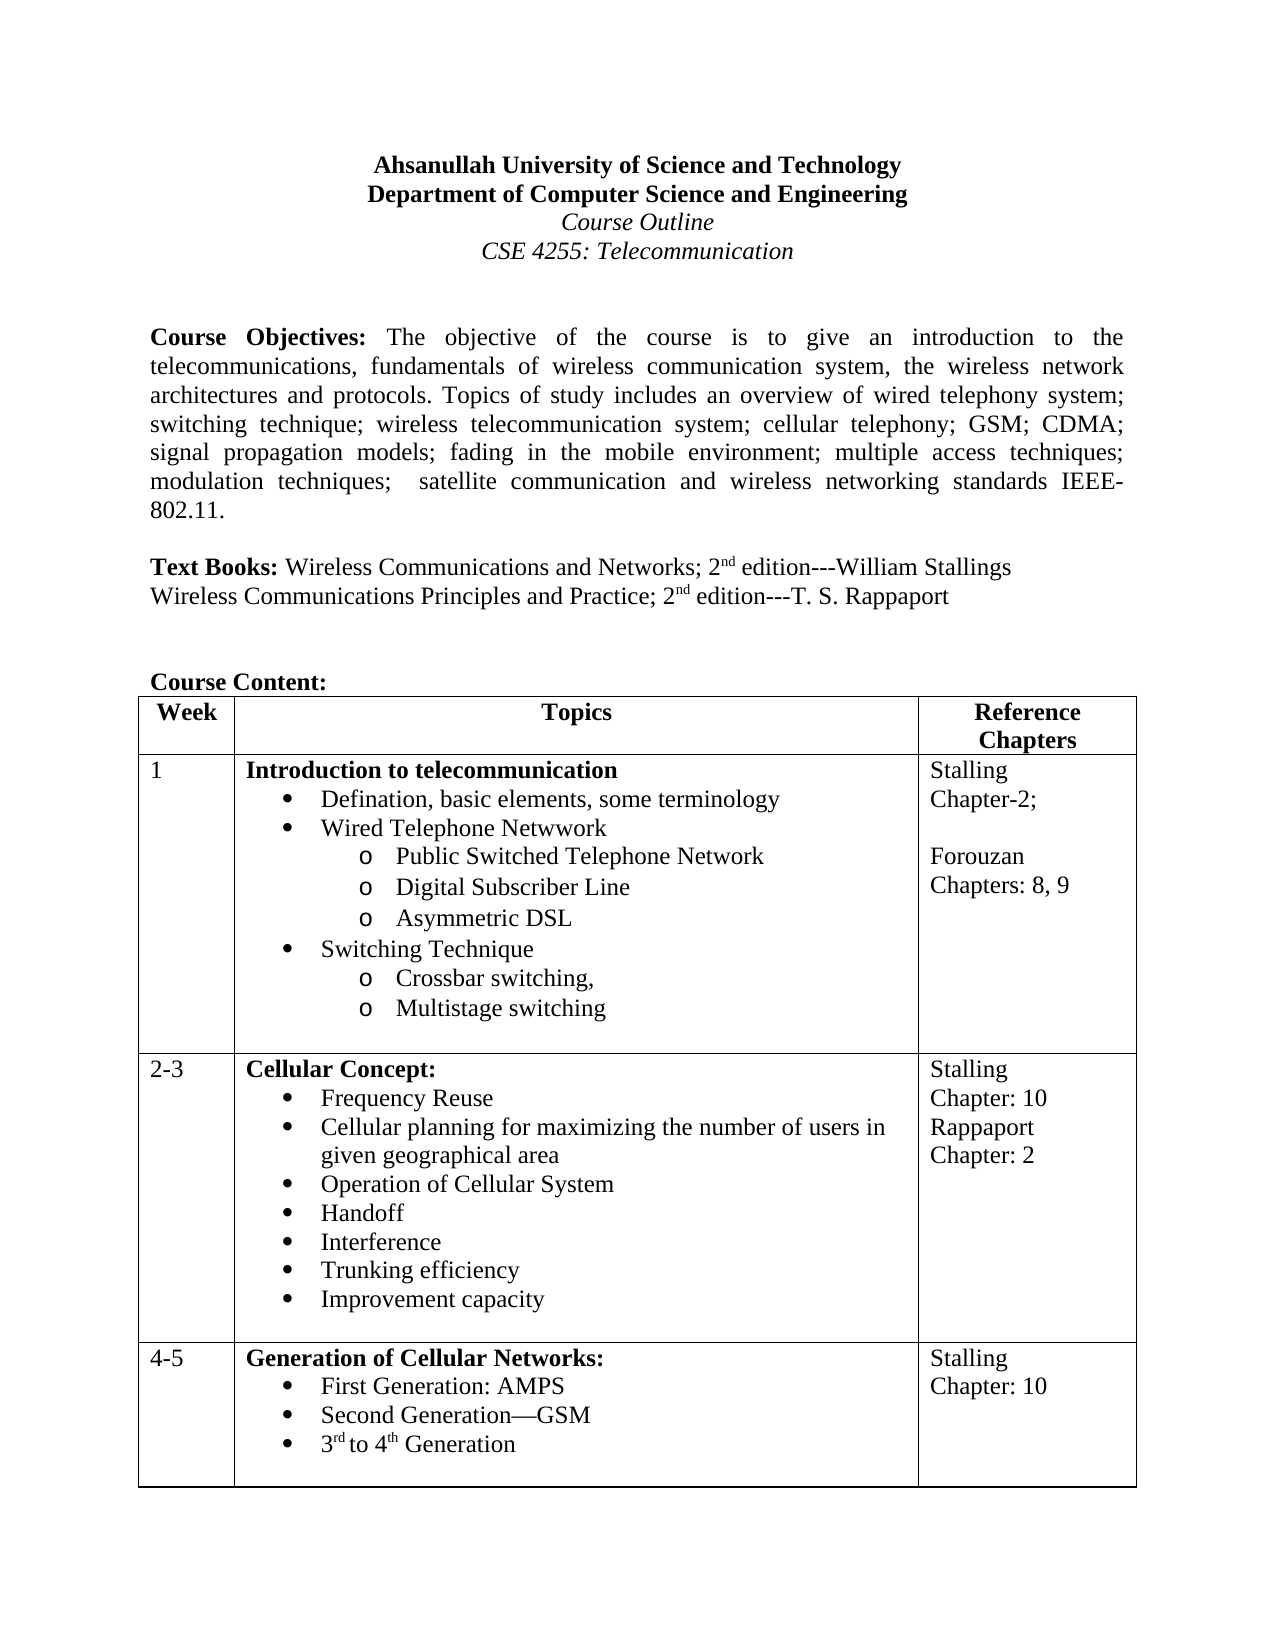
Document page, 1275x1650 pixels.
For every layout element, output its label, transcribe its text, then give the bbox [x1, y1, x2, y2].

text Ahsanullah University of Science and Technology [150, 150, 1125, 179]
table_header Topics [235, 697, 918, 754]
table_cell Stalling Chapter: 10 [919, 1343, 1136, 1486]
table_header Week [139, 697, 234, 754]
table_header Reference Chapters [919, 697, 1136, 754]
text Course Content: [150, 667, 1125, 696]
table_cell Cellular Concept: Frequency Reuse Cellular planning for maximizing the number of users in given geographical area Operation of Cellular System Handoff Interference Trunking efficiency Improvement capacity [235, 1054, 918, 1342]
text Course Outline [150, 207, 1125, 236]
text CSE 4255: Telecommunication [150, 236, 1125, 265]
table_cell Stalling Chapter: 10 Rappaport Chapter: 2 [919, 1054, 1136, 1342]
text Text Books: Wireless Communications and Networks; 2nd edition---William Stallings [150, 552, 1125, 581]
table_cell 4-5 [139, 1343, 234, 1486]
text Course Objectives: The objective of the course is to give an introduction to the telecommunications, fundamentals of wireless communication system, the wireless network architectures and protocols. Topics of study includes an overview of wired telephony system; switching technique; wireless telecommunication system; cellular telephony; GSM; CDMA; signal propagation models; fading in the mobile environment; multiple access techniques; modulation techniques; satellite communication and wireless networking standards IEEE-802.11. [150, 322, 1125, 524]
text Wireless Communications Principles and Practice; 2nd edition---T. S. Rappaport [150, 581, 1125, 610]
table_cell 2-3 [139, 1054, 234, 1342]
table_cell 1 [139, 755, 234, 1053]
table_cell Introduction to telecommunication Defination, basic elements, some terminology Wired Telephone Netwwork Public Switched Telephone Network Digital Subscriber Line Asymmetric DSL Switching Technique Crossbar switching, Multistage switching [235, 755, 918, 1053]
text Department of Computer Science and Engineering [150, 179, 1125, 207]
table_cell Generation of Cellular Networks: First Generation: AMPS Second Generation—GSM 3rd to 4th Generation [235, 1343, 918, 1486]
table_cell Stalling Chapter-2; Forouzan Chapters: 8, 9 [919, 755, 1136, 1053]
